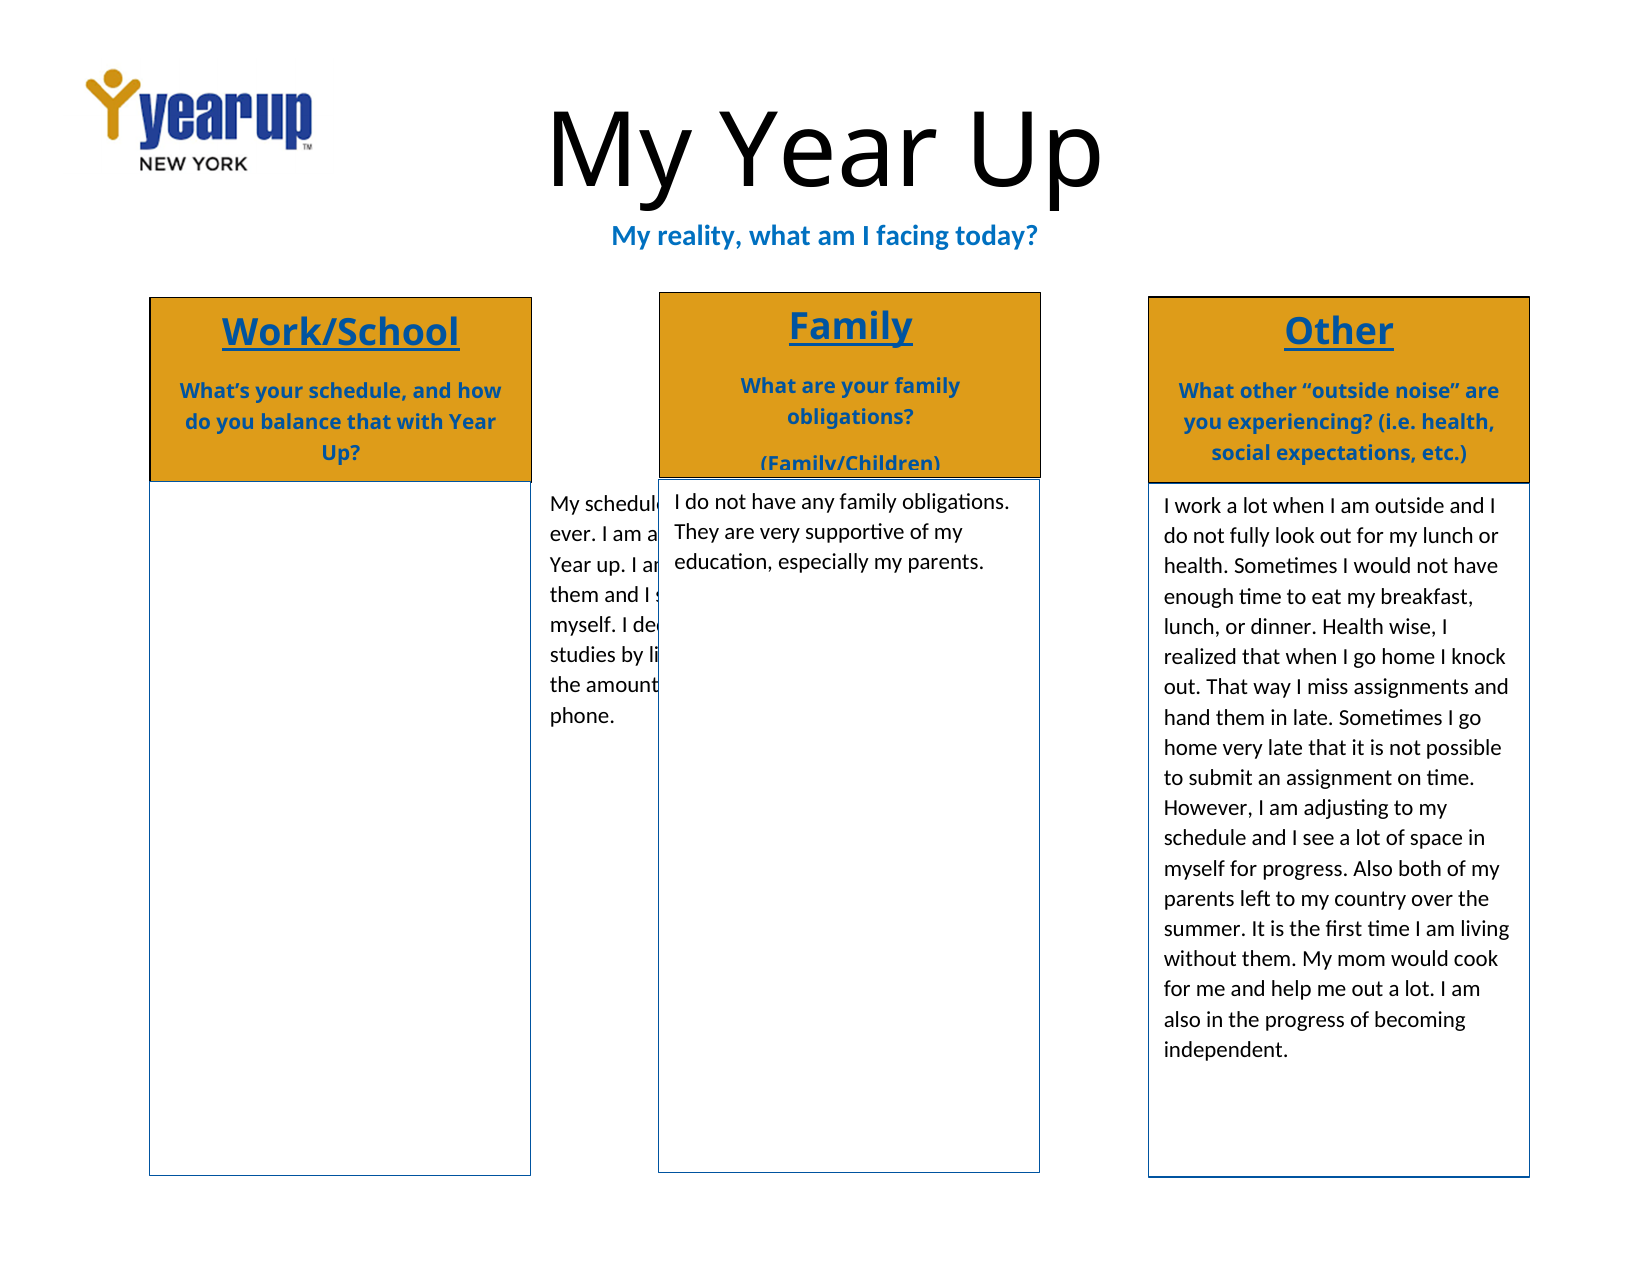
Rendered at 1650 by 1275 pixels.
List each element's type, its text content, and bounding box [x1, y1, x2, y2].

text My reality, what am I facing today? [150, 217, 1500, 252]
picture [63, 58, 334, 174]
